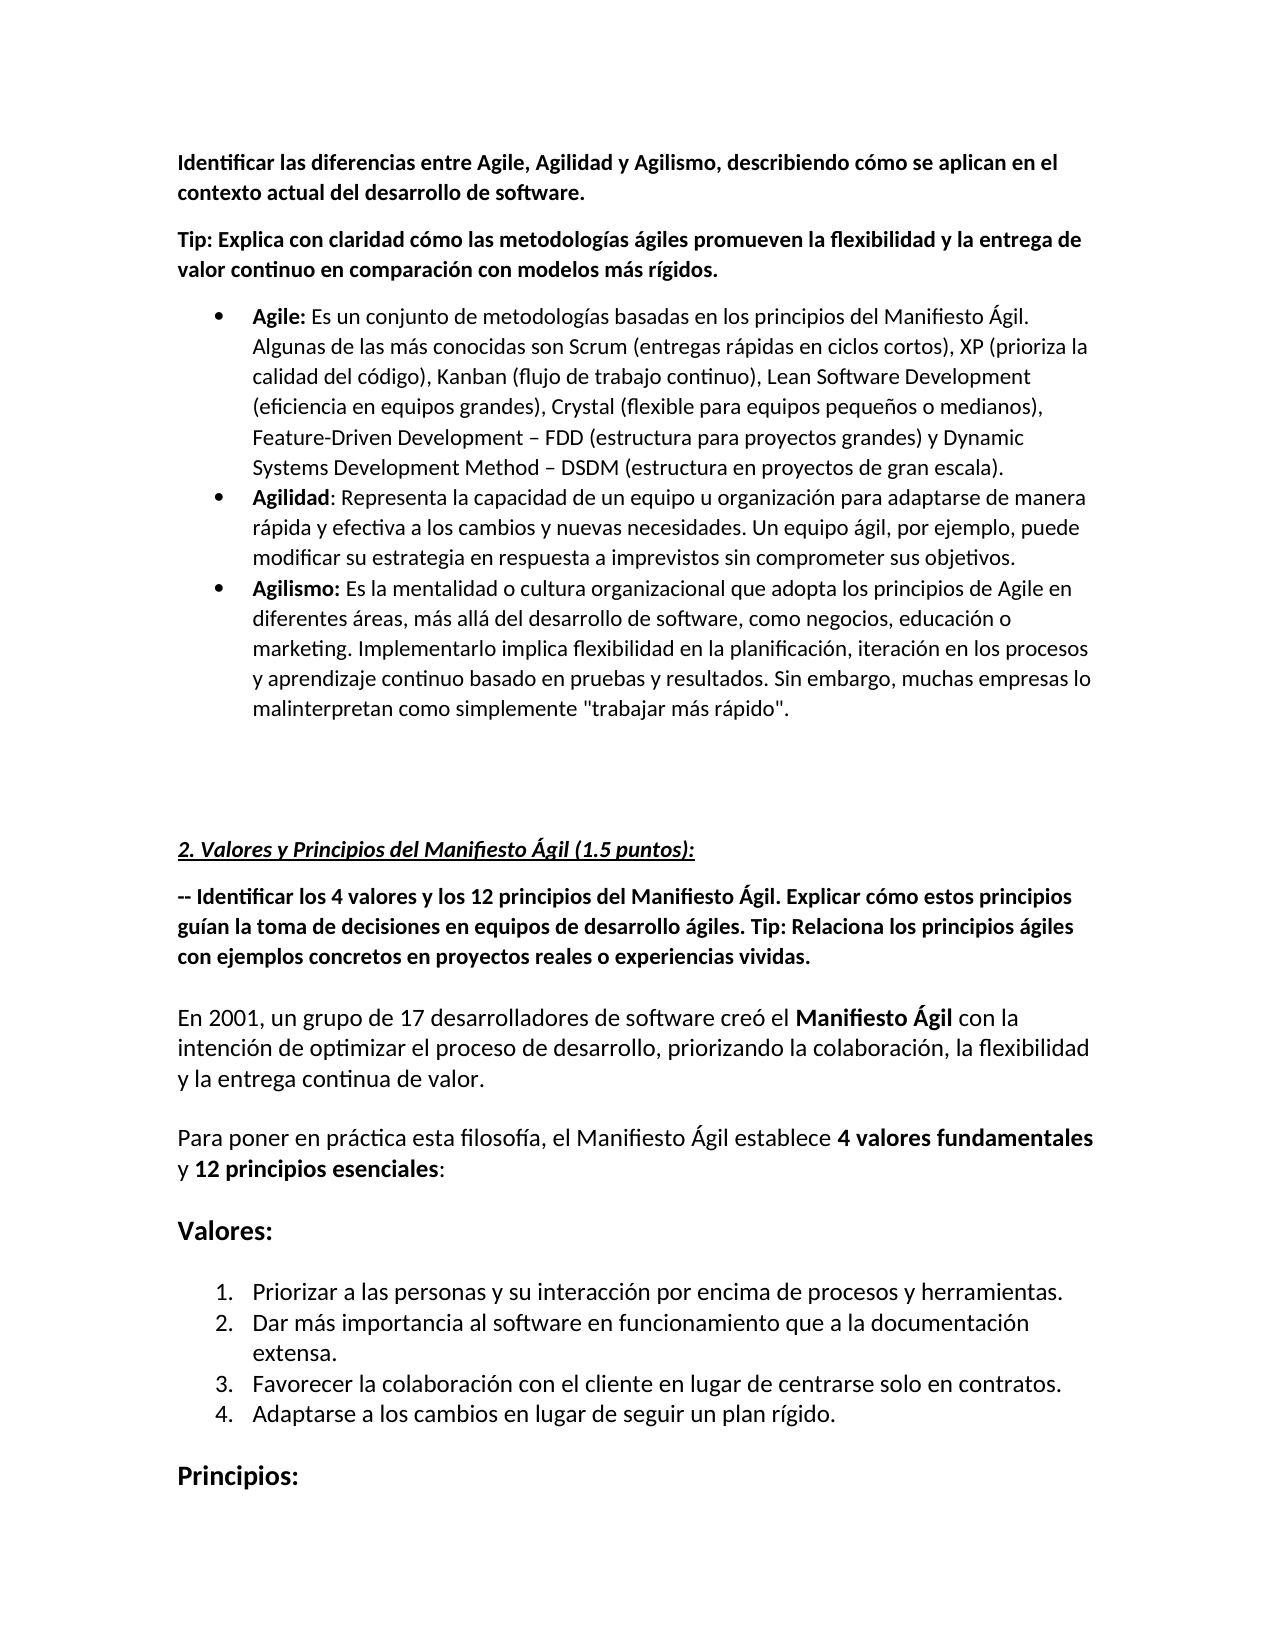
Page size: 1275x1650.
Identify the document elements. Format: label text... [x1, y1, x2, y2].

list Agile: Es un conjunto de metodologías basadas en los principios del Manifiesto Ágil. Algunas de las más conocidas son Scrum (entregas rápidas en ciclos cortos), XP (prioriza la calidad del código), Kanban (flujo de trabajo continuo), Lean Software Development (eficiencia en equipos grandes), Crystal (flexible para equipos pequeños o medianos), Feature-Driven Development – FDD (estructura para proyectos grandes) y Dynamic Systems Development Method – DSDM (estructura en proyectos de gran escala). [215, 302, 1098, 481]
list Adaptarse a los cambios en lugar de seguir un plan rígido. [215, 1398, 1098, 1429]
text Tip: Explica con claridad cómo las metodologías ágiles promueven la flexibilidad y la entrega de valor continuo en comparación con modelos más rígidos. [177, 225, 1098, 283]
text En 2001, un grupo de 17 desarrolladores de software creó el Manifiesto Ágil con la intención de optimizar el proceso de desarrollo, priorizando la colaboración, la flexibilidad y la entrega continua de valor. [177, 1002, 1098, 1093]
text -- Identificar los 4 valores y los 12 principios del Manifiesto Ágil. Explicar cómo estos principios guían la toma de decisiones en equipos de desarrollo ágiles. Tip: Relaciona los principios ágiles con ejemplos concretos en proyectos reales o experiencias vividas. [177, 882, 1098, 970]
list Favorecer la colaboración con el cliente en lugar de centrarse solo en contratos. [215, 1368, 1098, 1398]
text 2. Valores y Principios del Manifiesto Ágil (1.5 puntos): [177, 835, 1098, 863]
text Identificar las diferencias entre Agile, Agilidad y Agilismo, describiendo cómo se aplican en el contexto actual del desarrollo de software. [177, 148, 1098, 206]
text Para poner en práctica esta filosofía, el Manifiesto Ágil establece 4 valores fundamentales y 12 principios esenciales: [177, 1122, 1098, 1183]
text Valores: [177, 1213, 1098, 1247]
text Principios: [177, 1458, 1098, 1492]
list Agilidad: Representa la capacidad de un equipo u organización para adaptarse de manera rápida y efectiva a los cambios y nuevas necesidades. Un equipo ágil, por ejemplo, puede modificar su estrategia en respuesta a imprevistos sin comprometer sus objetivos. [215, 483, 1098, 571]
list Dar más importancia al software en funcionamiento que a la documentación extensa. [215, 1307, 1098, 1368]
list Agilismo: Es la mentalidad o cultura organizacional que adopta los principios de Agile en diferentes áreas, más allá del desarrollo de software, como negocios, educación o marketing. Implementarlo implica flexibilidad en la planificación, iteración en los procesos y aprendizaje continuo basado en pruebas y resultados. Sin embargo, muchas empresas lo malinterpretan como simplemente "trabajar más rápido". [215, 574, 1098, 722]
list Priorizar a las personas y su interacción por encima de procesos y herramientas. [215, 1276, 1098, 1307]
